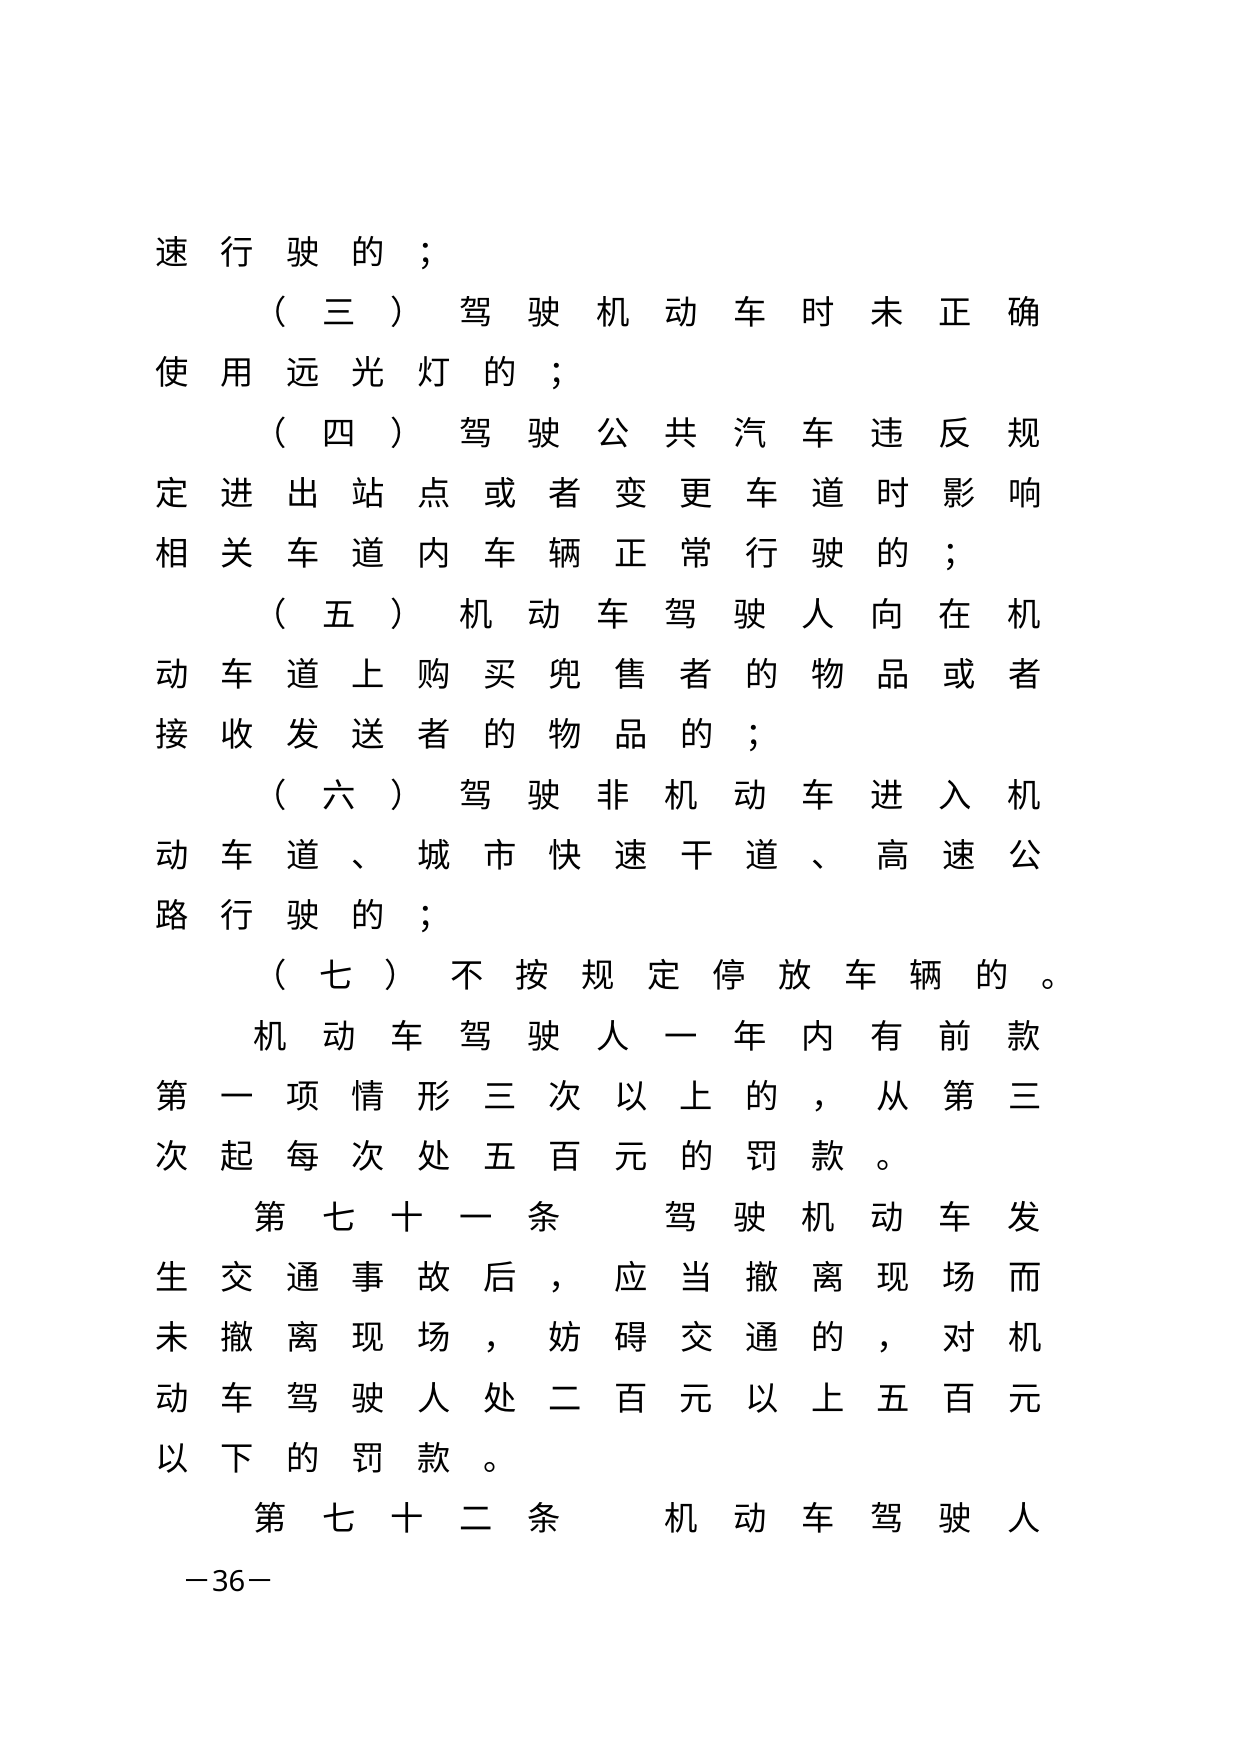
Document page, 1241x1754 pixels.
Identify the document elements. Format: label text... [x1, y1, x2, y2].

text 第七十一条 驾驶机动车发生交通事故后，应当撤离现场而未撤离现场，妨碍交通的，对机动车驾驶人处二百元以上五百元以下的罚款。 [155, 1184, 1073, 1486]
text （二）驾驶机动车行经无交通信号灯控制的人行横道，未减速行驶的； [155, 219, 1073, 280]
text （三）驾驶机动车时未正确使用远光灯的； [155, 280, 1073, 400]
text （六）驾驶非机动车进入机动车道、城市快速干道、高速公路行驶的； [155, 762, 1073, 943]
text （五）机动车驾驶人向在机动车道上购买兜售者的物品或者接收发送者的物品的； [155, 581, 1073, 762]
text 机动车驾驶人一年内有前款第一项情形三次以上的，从第三次起每次处五百元的罚款。 [155, 1003, 1073, 1184]
text （七）不按规定停放车辆的。 [155, 943, 1073, 1003]
text （四）驾驶公共汽车违反规定进出站点或者变更车道时影响相关车道内车辆正常行驶的； [155, 400, 1073, 581]
text 第七十二条 机动车驾驶人有下列行为之一的，处三百元的罚款： [155, 1486, 1073, 1546]
